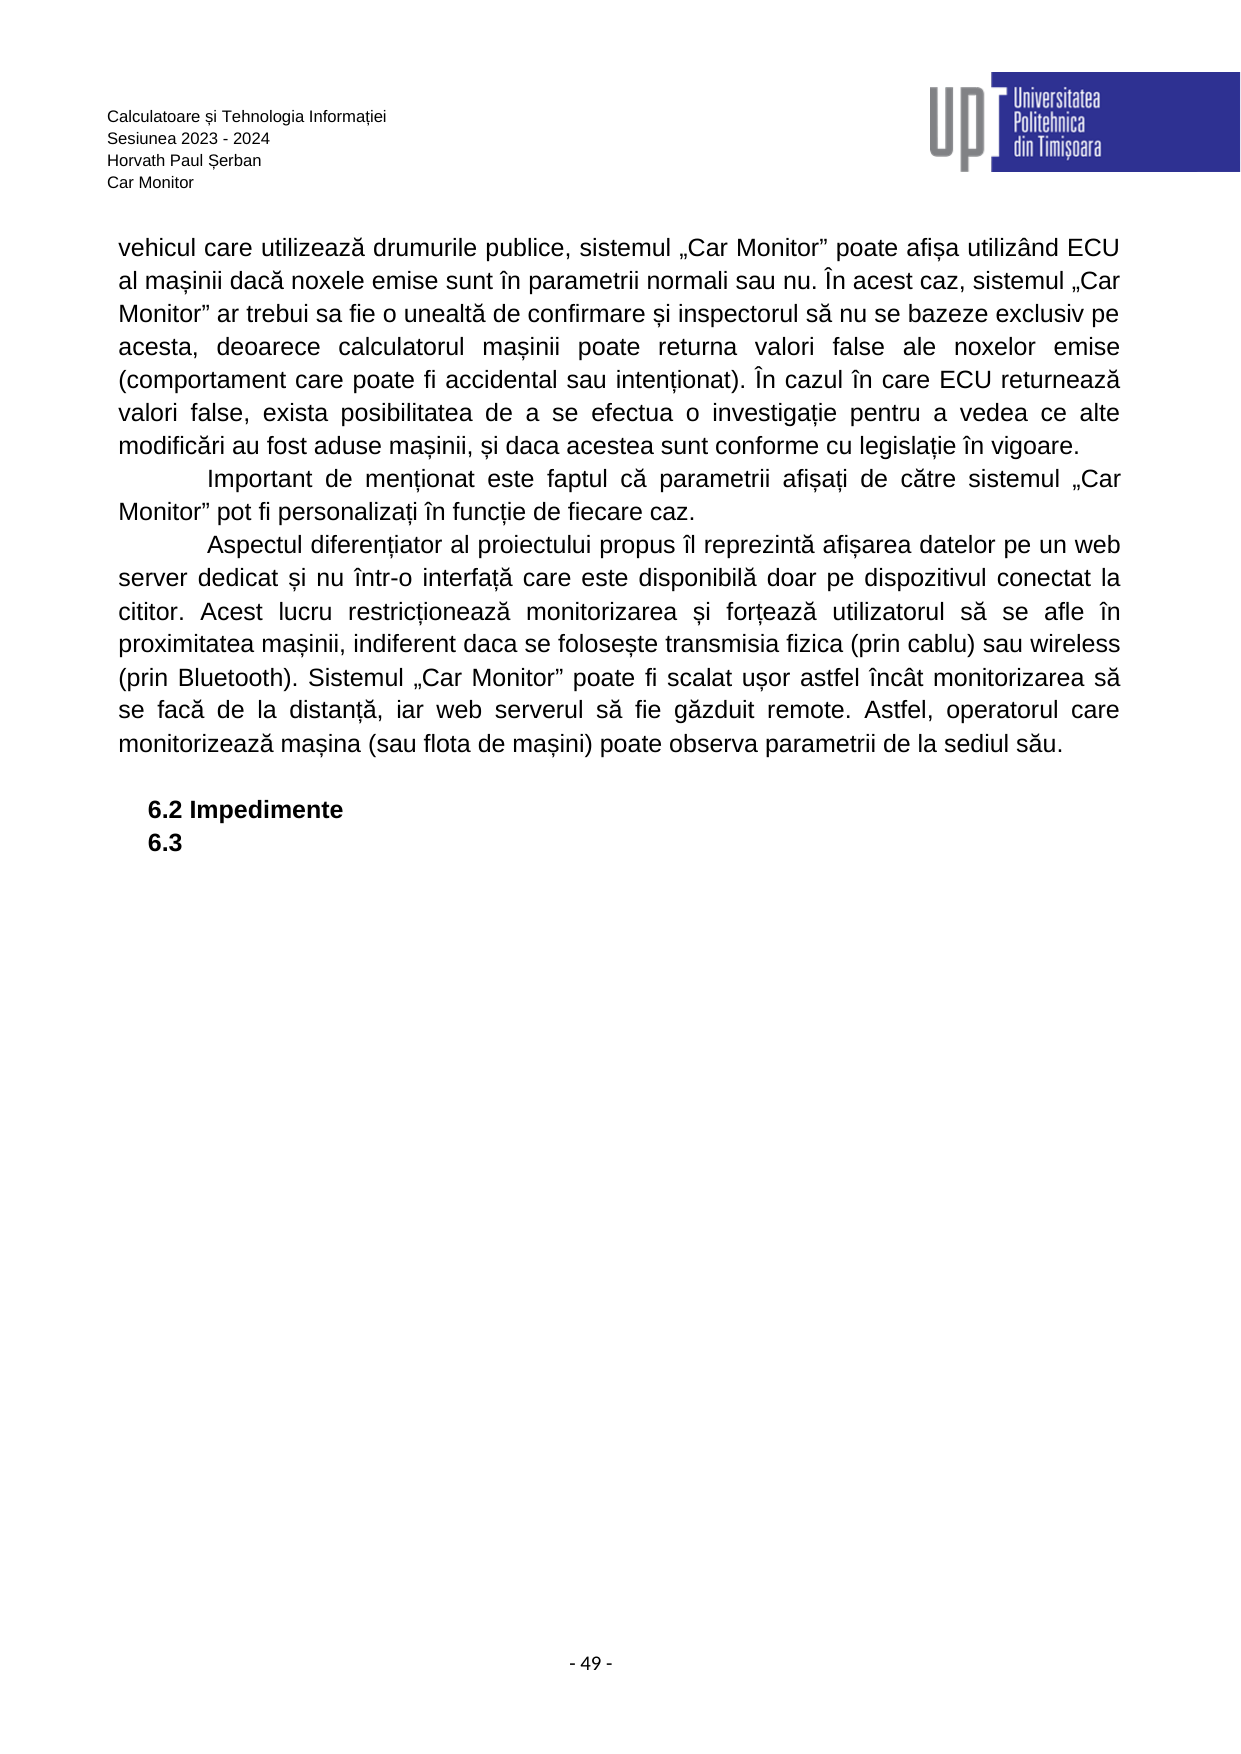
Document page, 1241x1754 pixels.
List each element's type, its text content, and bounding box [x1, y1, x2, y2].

text Important de menționat este faptul că parametrii afișați de către sistemul „Car Monitor” pot fi personalizați în funcție de fiecare caz. [118, 464, 1122, 526]
text Aspectul diferențiator al proiectului propus îl reprezintă afișarea datelor pe un web server dedicat și nu într-o interfață care este disponibilă doar pe dispozitivul conectat la cititor. Acest lucru restricționează monitorizarea și forțează utilizatorul să se afle în proximitatea mașinii, indiferent daca se folosește transmisia fizica (prin cablu) sau wireless (prin Bluetooth). Sistemul „Car Monitor” poate fi scalat ușor astfel încât monitorizarea să se facă de la distanță, iar web serverul să fie găzduit remote. Astfel, operatorul care monitorizează mașina (sau flota de mașini) poate observa parametrii de la sediul său. [118, 530, 1122, 757]
picture [930, 72, 1241, 172]
subtitle Impedimente [148, 794, 1122, 823]
